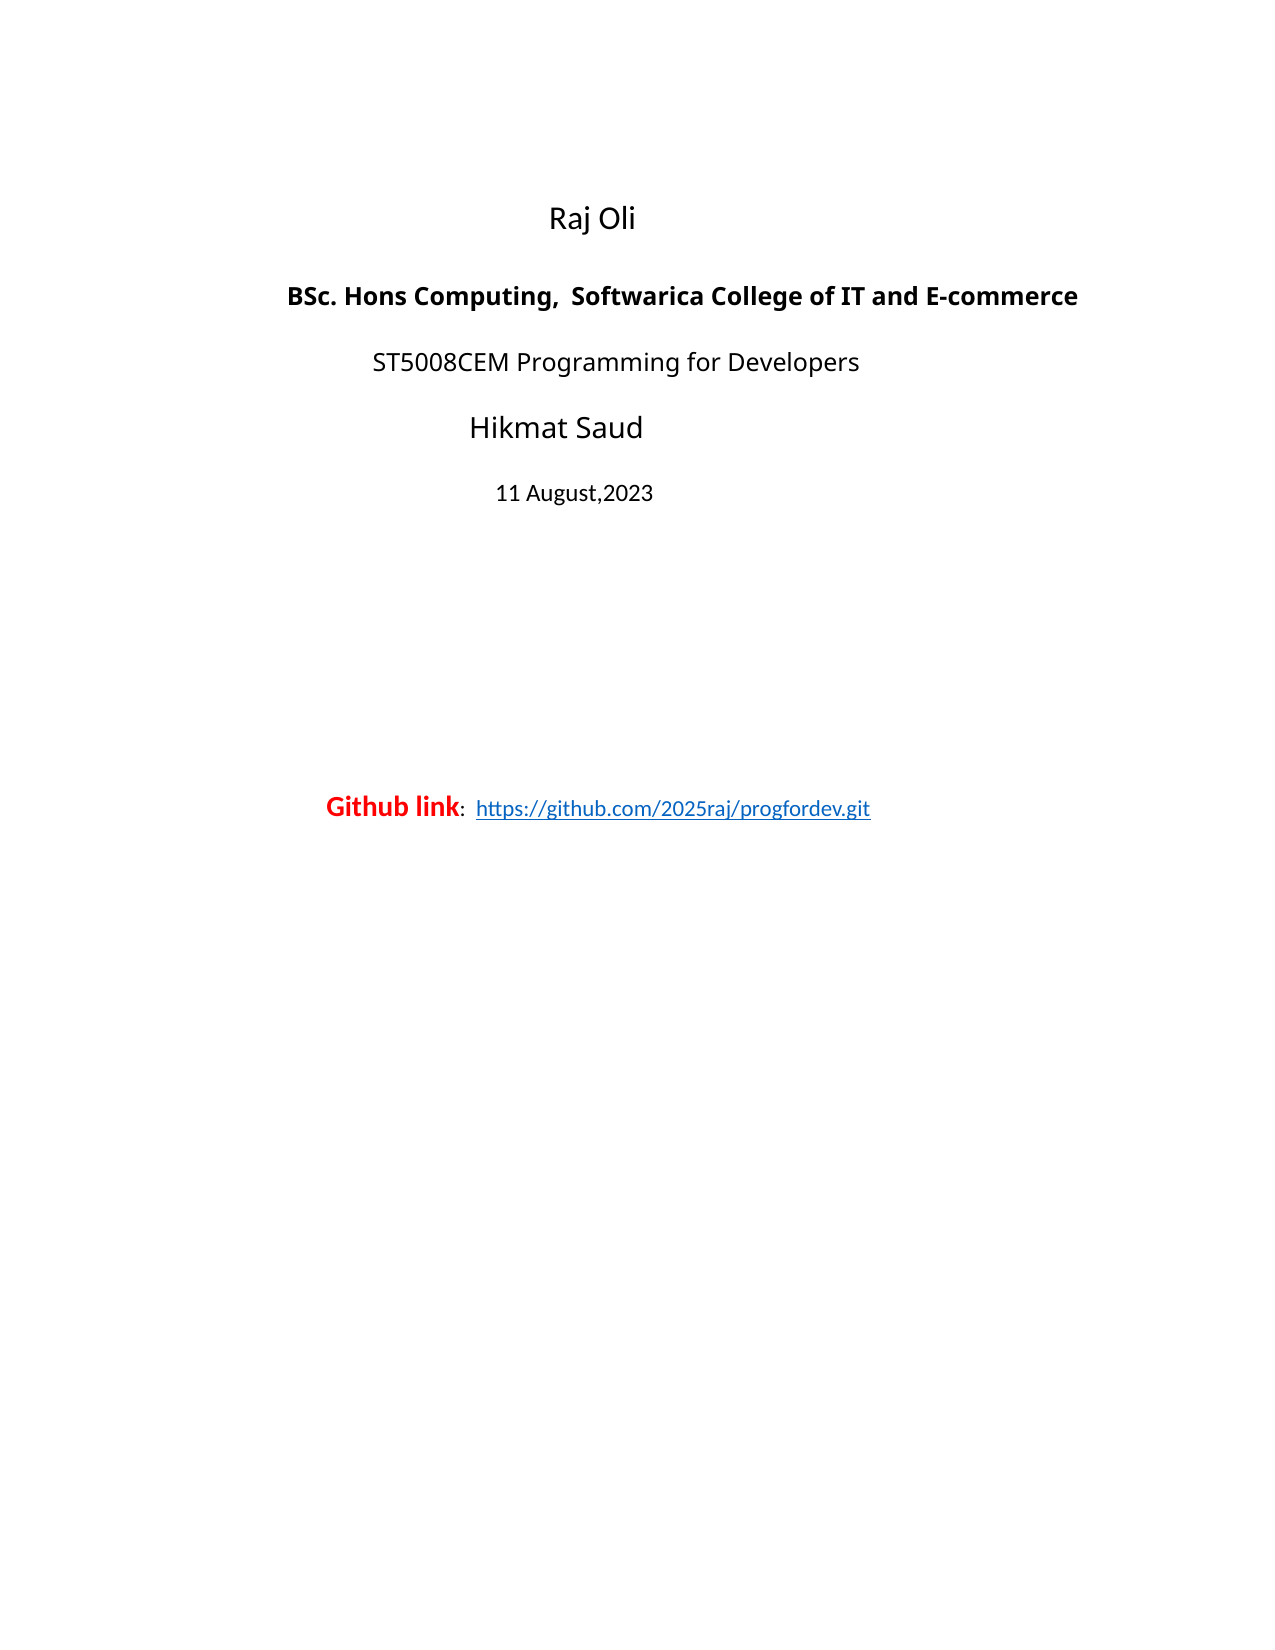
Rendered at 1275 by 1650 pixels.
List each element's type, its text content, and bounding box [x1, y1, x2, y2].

text Github link: https://github.com/2025raj/progfordev.git [150, 788, 1125, 824]
text Raj Oli [150, 197, 1125, 238]
text 11 August,2023 [150, 477, 1125, 507]
text ST5008CEM Programming for Developers [150, 344, 1125, 379]
text Hikmat Saud [150, 408, 1125, 447]
text BSc. Hons Computing, Softwarica College of IT and E-commerce [150, 270, 1125, 315]
